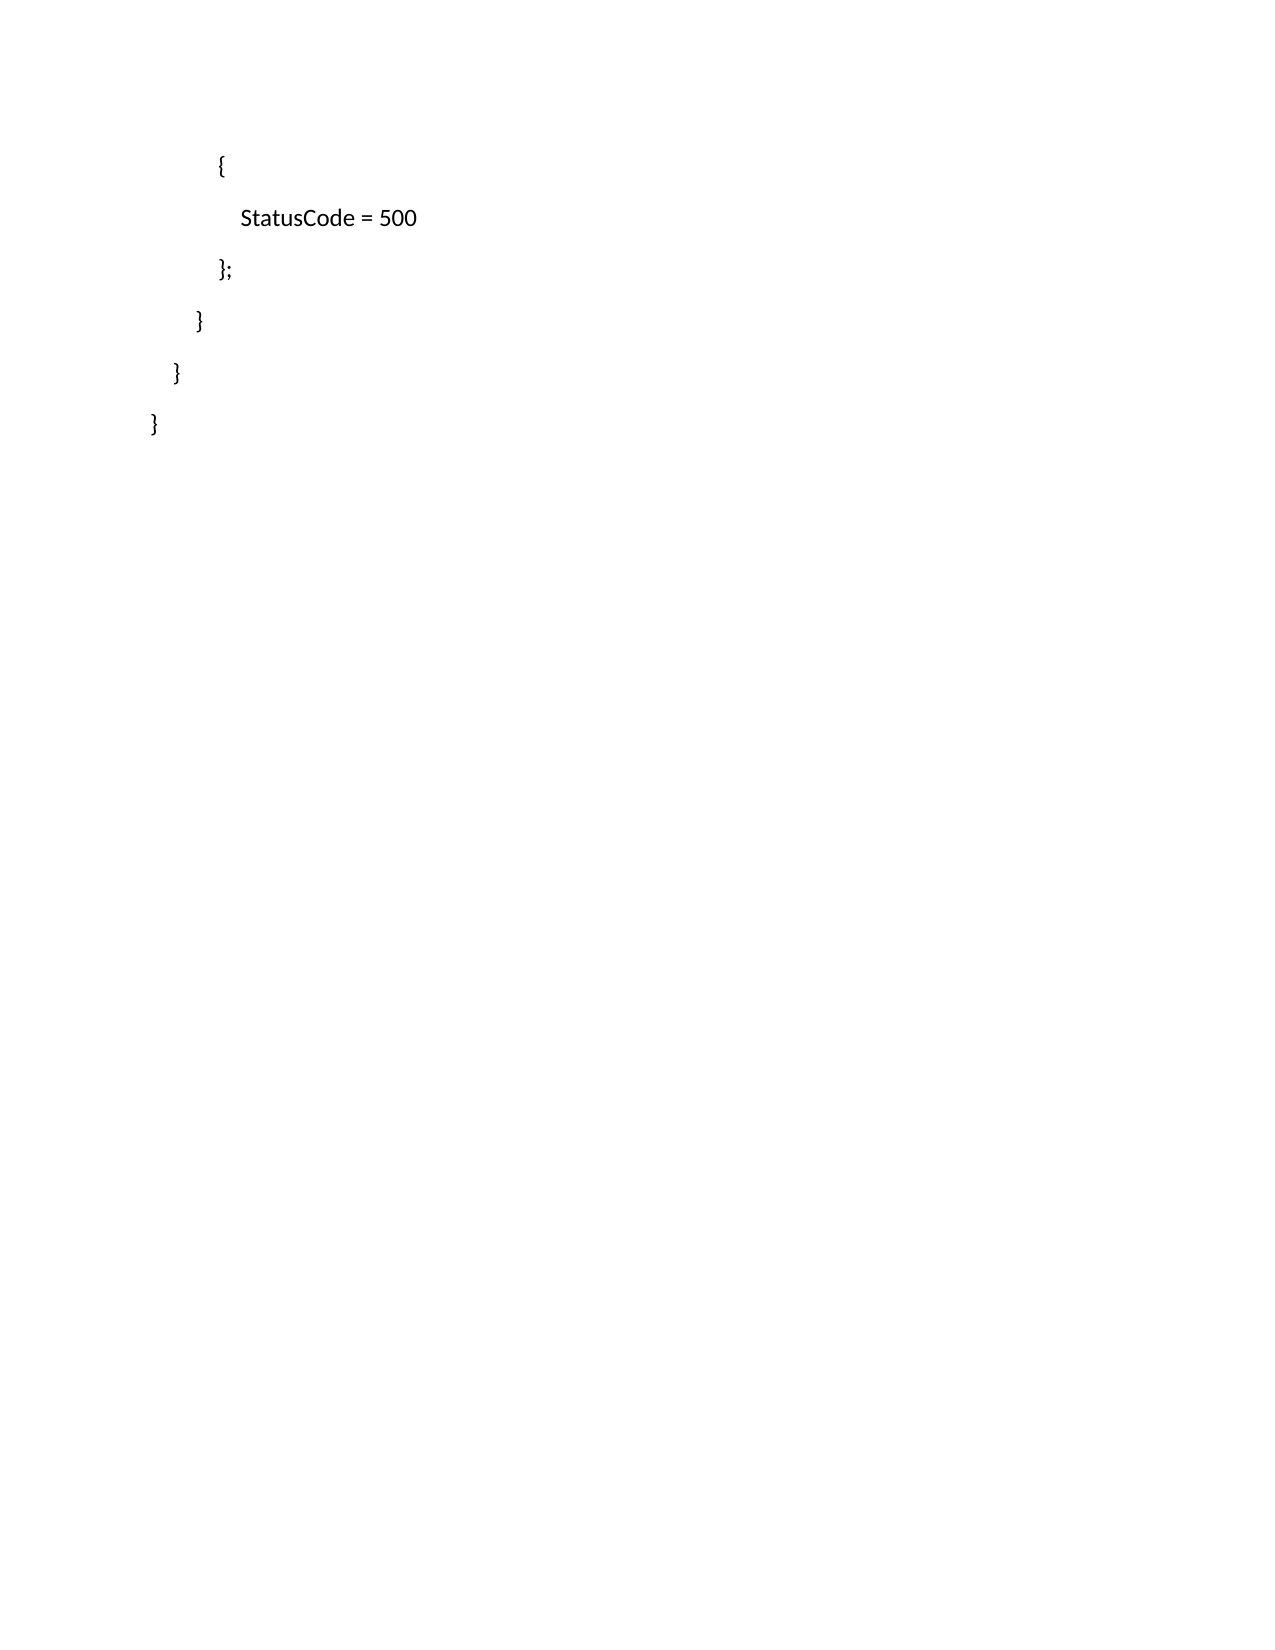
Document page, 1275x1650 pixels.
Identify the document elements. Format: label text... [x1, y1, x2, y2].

text } [150, 357, 1125, 387]
text } [150, 305, 1125, 336]
text } [150, 408, 1125, 439]
text StatusCode = 500 [150, 202, 1125, 232]
text }; [150, 253, 1125, 284]
text { [150, 150, 1125, 181]
